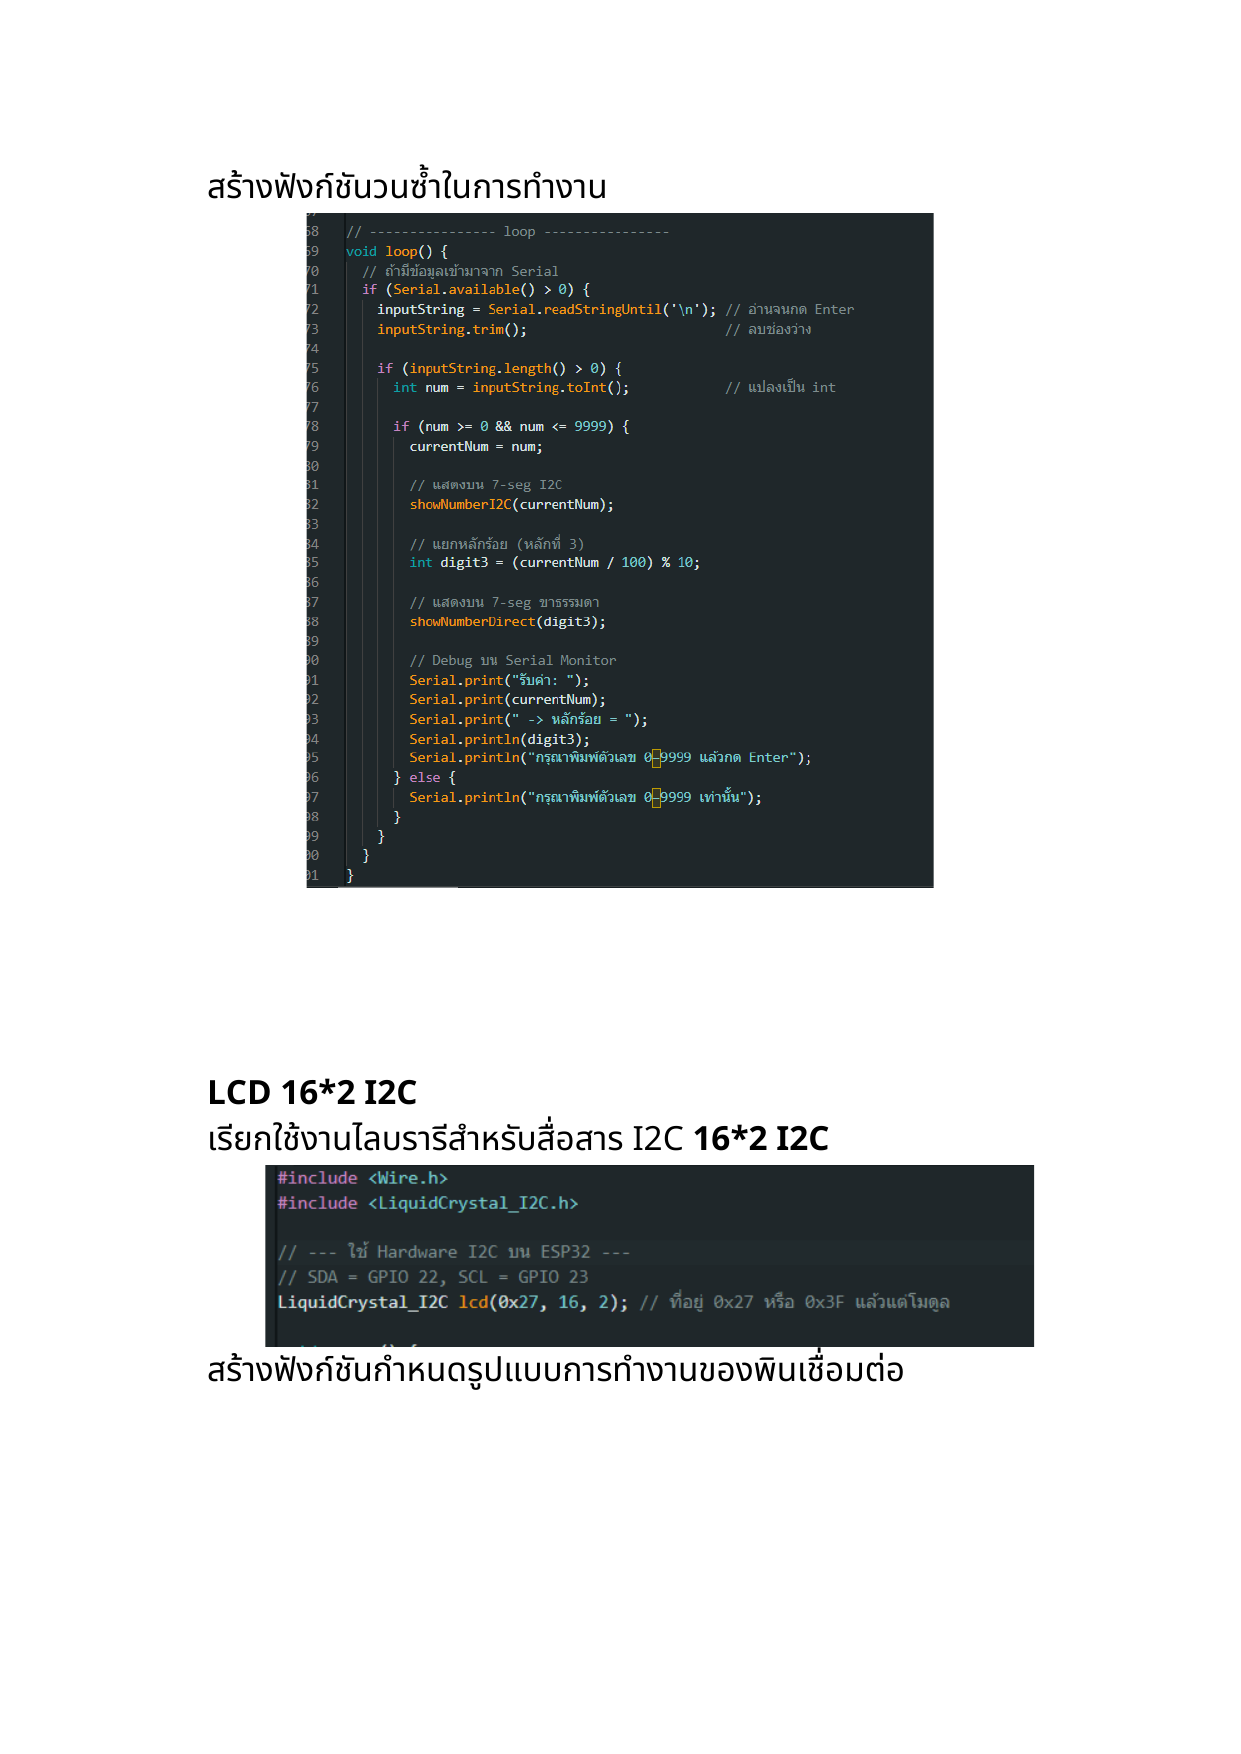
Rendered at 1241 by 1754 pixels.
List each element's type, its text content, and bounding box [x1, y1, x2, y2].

text LCD 16*2 I2C [148, 1069, 1093, 1114]
text สร้างฟังก์ชันกำหนดรูปแบบการทำงานของพินเชื่อมต่อ [148, 1346, 1093, 1397]
picture [306, 213, 934, 888]
text เรียกใช้งานไลบรารีสำหรับสื่อสาร I2C 16*2 I2C [148, 1114, 1093, 1165]
text สร้างฟังก์ชันวนซ้ำในการทำงาน [148, 163, 1093, 214]
picture [265, 1165, 1035, 1347]
